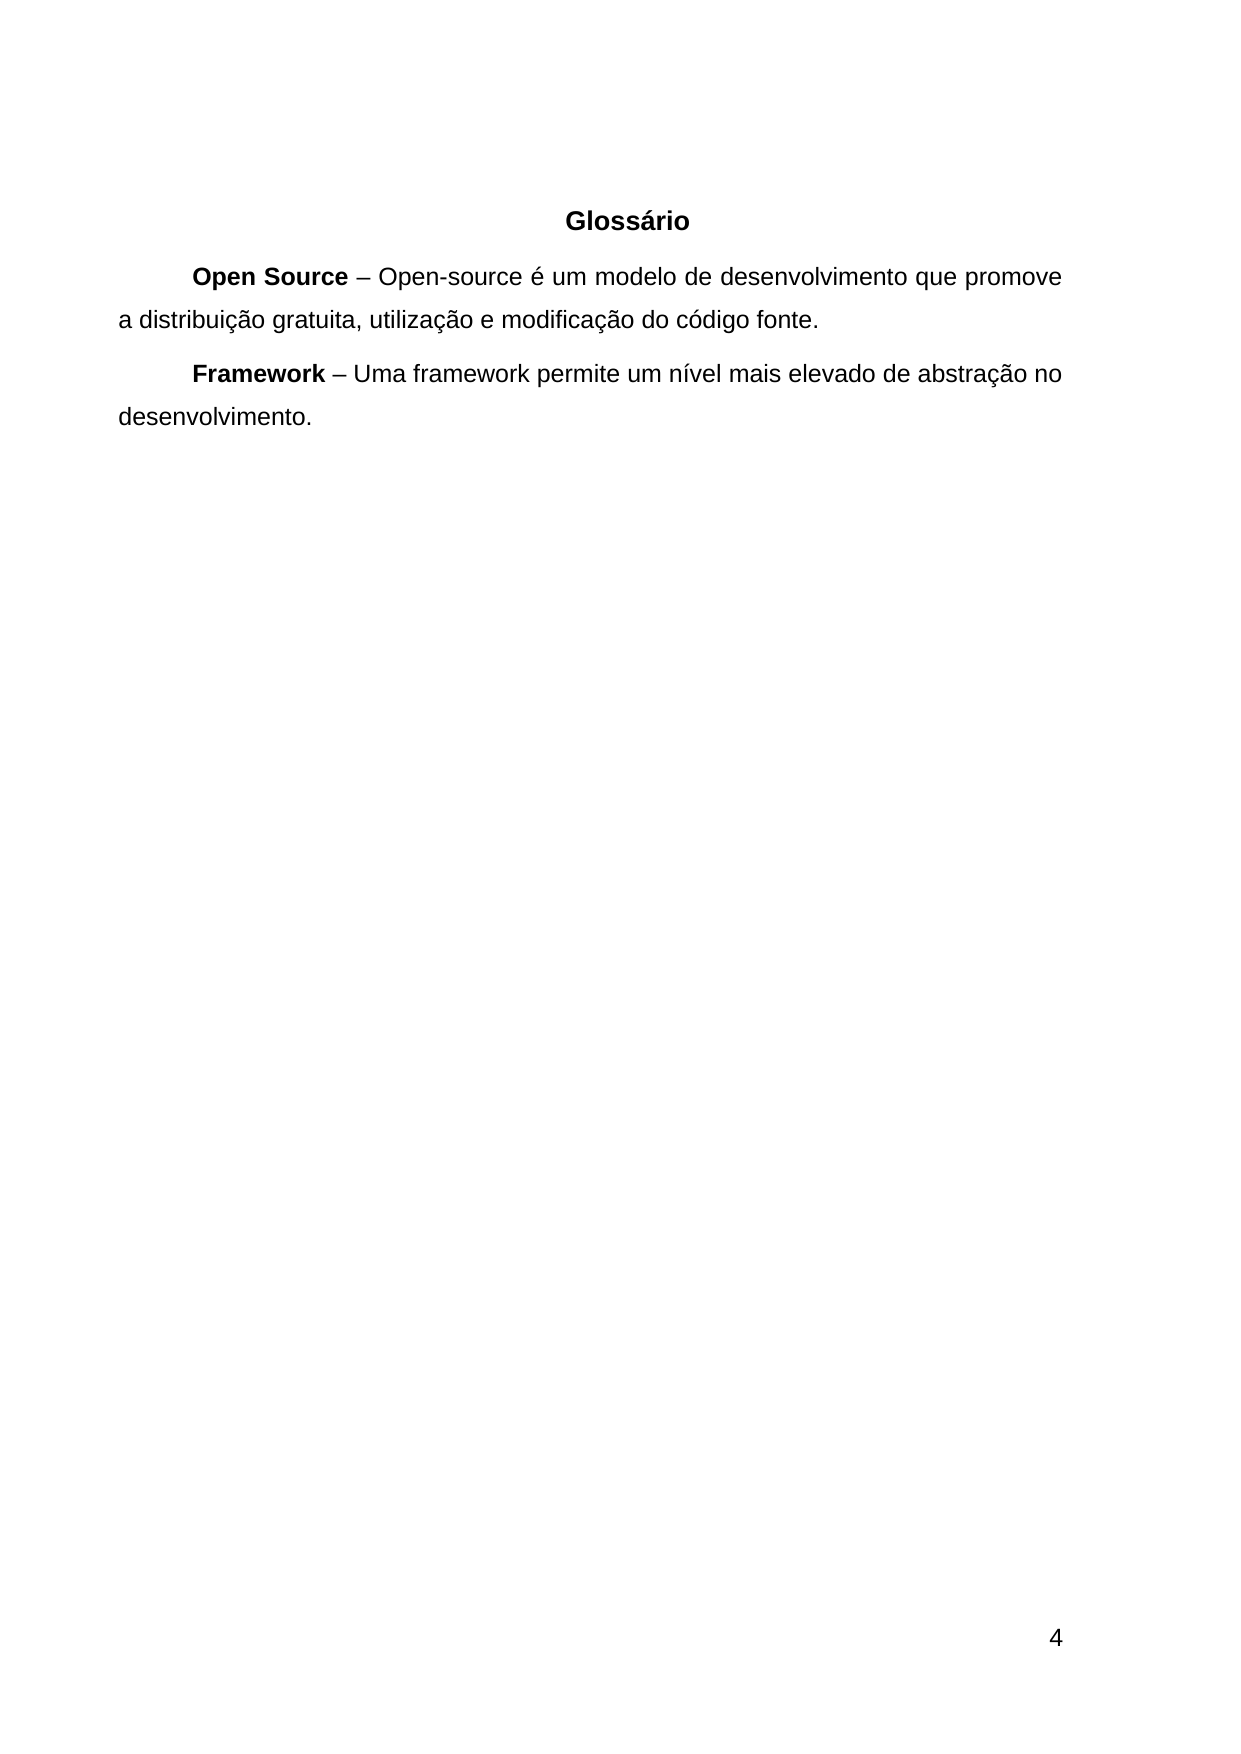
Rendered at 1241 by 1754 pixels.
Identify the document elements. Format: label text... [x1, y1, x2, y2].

text Glossário [118, 205, 1063, 236]
text Framework – Uma framework permite um nível mais elevado de abstração no desenvolvimento. [118, 359, 1063, 431]
text Open Source – Open-source é um modelo de desenvolvimento que promove a distribuição gratuita, utilização e modificação do código fonte. [118, 262, 1063, 334]
